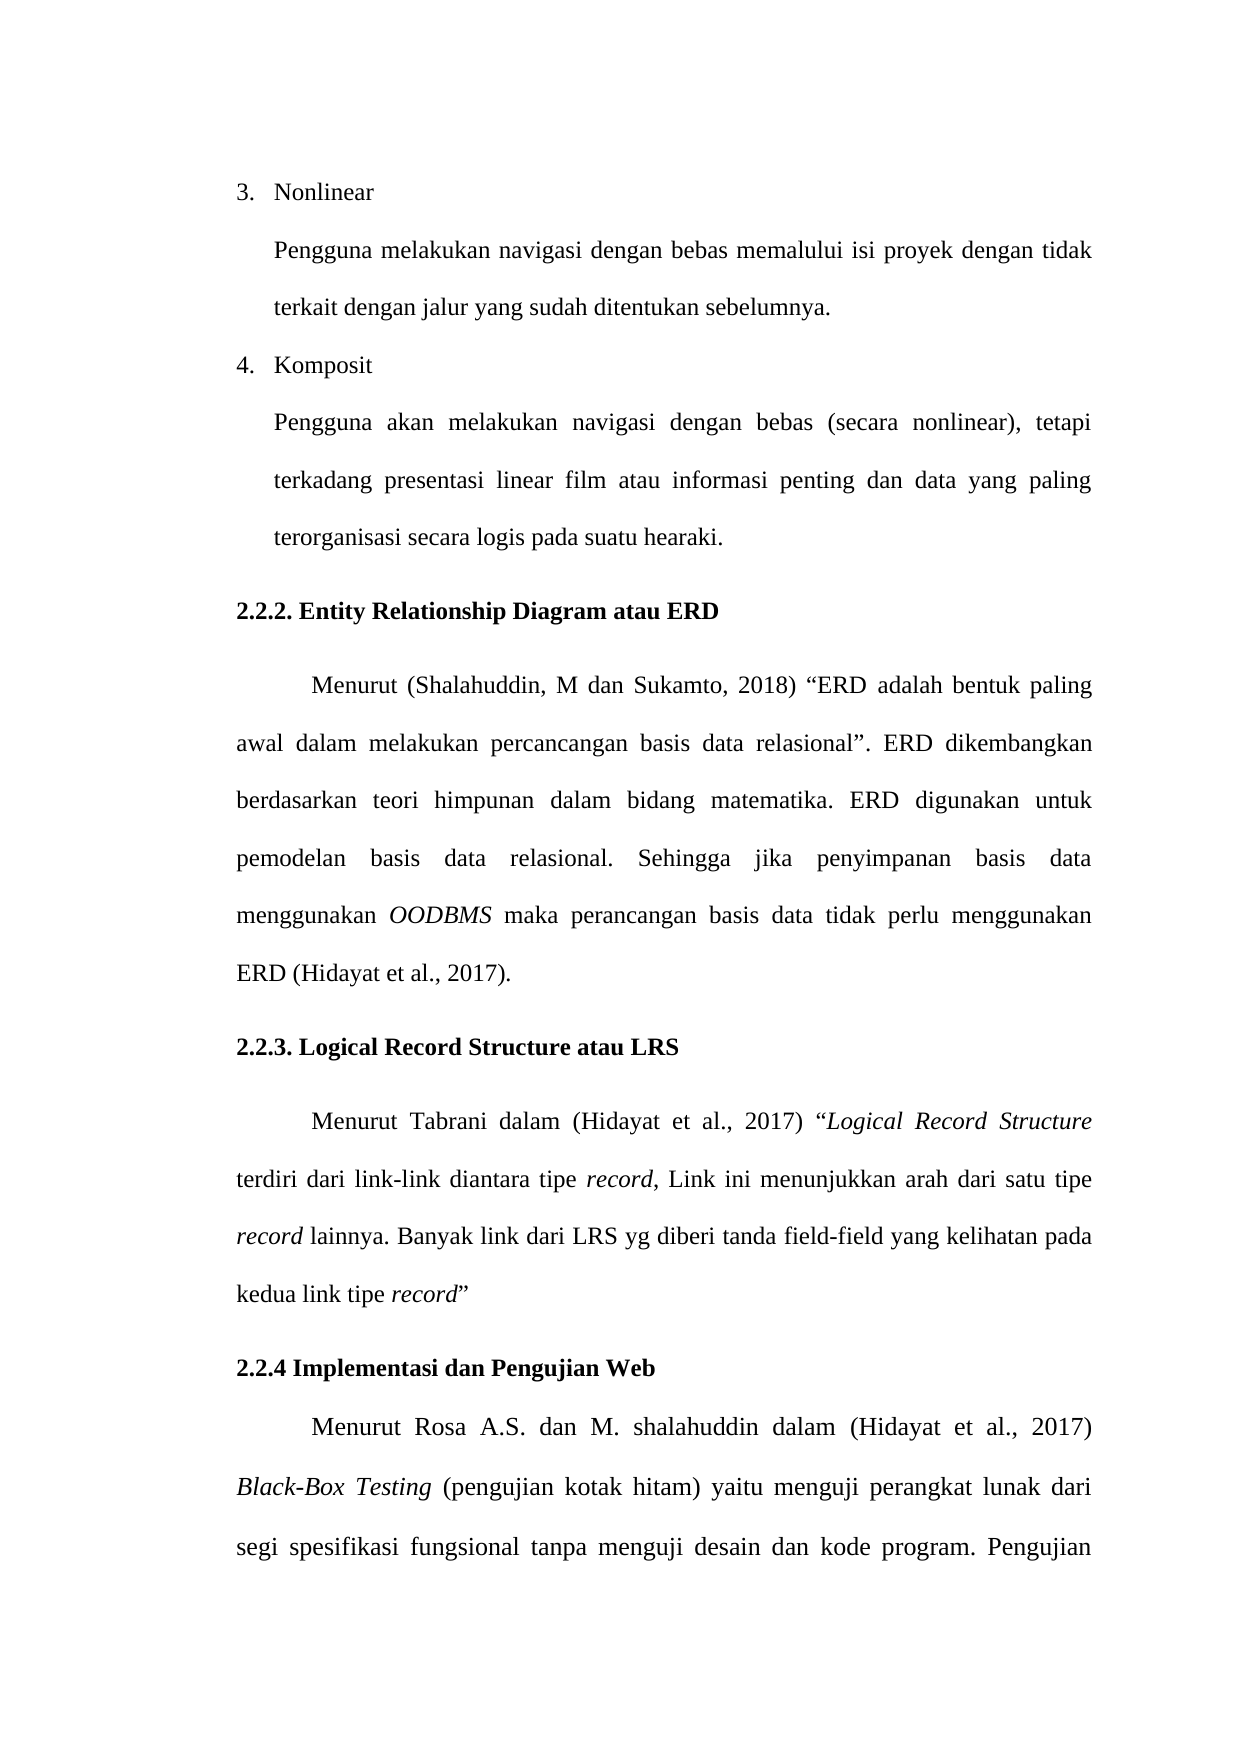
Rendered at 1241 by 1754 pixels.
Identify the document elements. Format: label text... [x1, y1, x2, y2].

text 2.2.2. Entity Relationship Diagram atau ERD [236, 596, 1092, 625]
list Komposit Pengguna akan melakukan navigasi dengan bebas (secara nonlinear), tetapi terkadang presentasi linear film atau informasi penting dan data yang paling terorganisasi secara logis pada suatu hearaki. [236, 350, 1092, 551]
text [236, 1411, 1092, 1561]
text Menurut Tabrani dalam (Hidayat et al., 2017) “Logical Record Structure terdiri dari link-link diantara tipe record, Link ini menunjukkan arah dari satu tipe record lainnya. Banyak link dari LRS yg diberi tanda field-field yang kelihatan pada kedua link tipe record” [236, 1106, 1092, 1308]
text Menurut (Shalahuddin, M dan Sukamto, 2018) “ERD adalah bentuk paling awal dalam melakukan percancangan basis data relasional”. ERD dikembangkan berdasarkan teori himpunan dalam bidang matematika. ERD digunakan untuk pemodelan basis data relasional. Sehingga jika penyimpanan basis data menggunakan OODBMS maka perancangan basis data tidak perlu menggunakan ERD (Hidayat et al., 2017). [236, 671, 1092, 987]
text 2.2.4 Implementasi dan Pengujian Web [236, 1353, 1092, 1382]
text 2.2.3. Logical Record Structure atau LRS [236, 1032, 1092, 1061]
list Nonlinear Pengguna melakukan navigasi dengan bebas memalului isi proyek dengan tidak terkait dengan jalur yang sudah ditentukan sebelumnya. [236, 177, 1092, 321]
